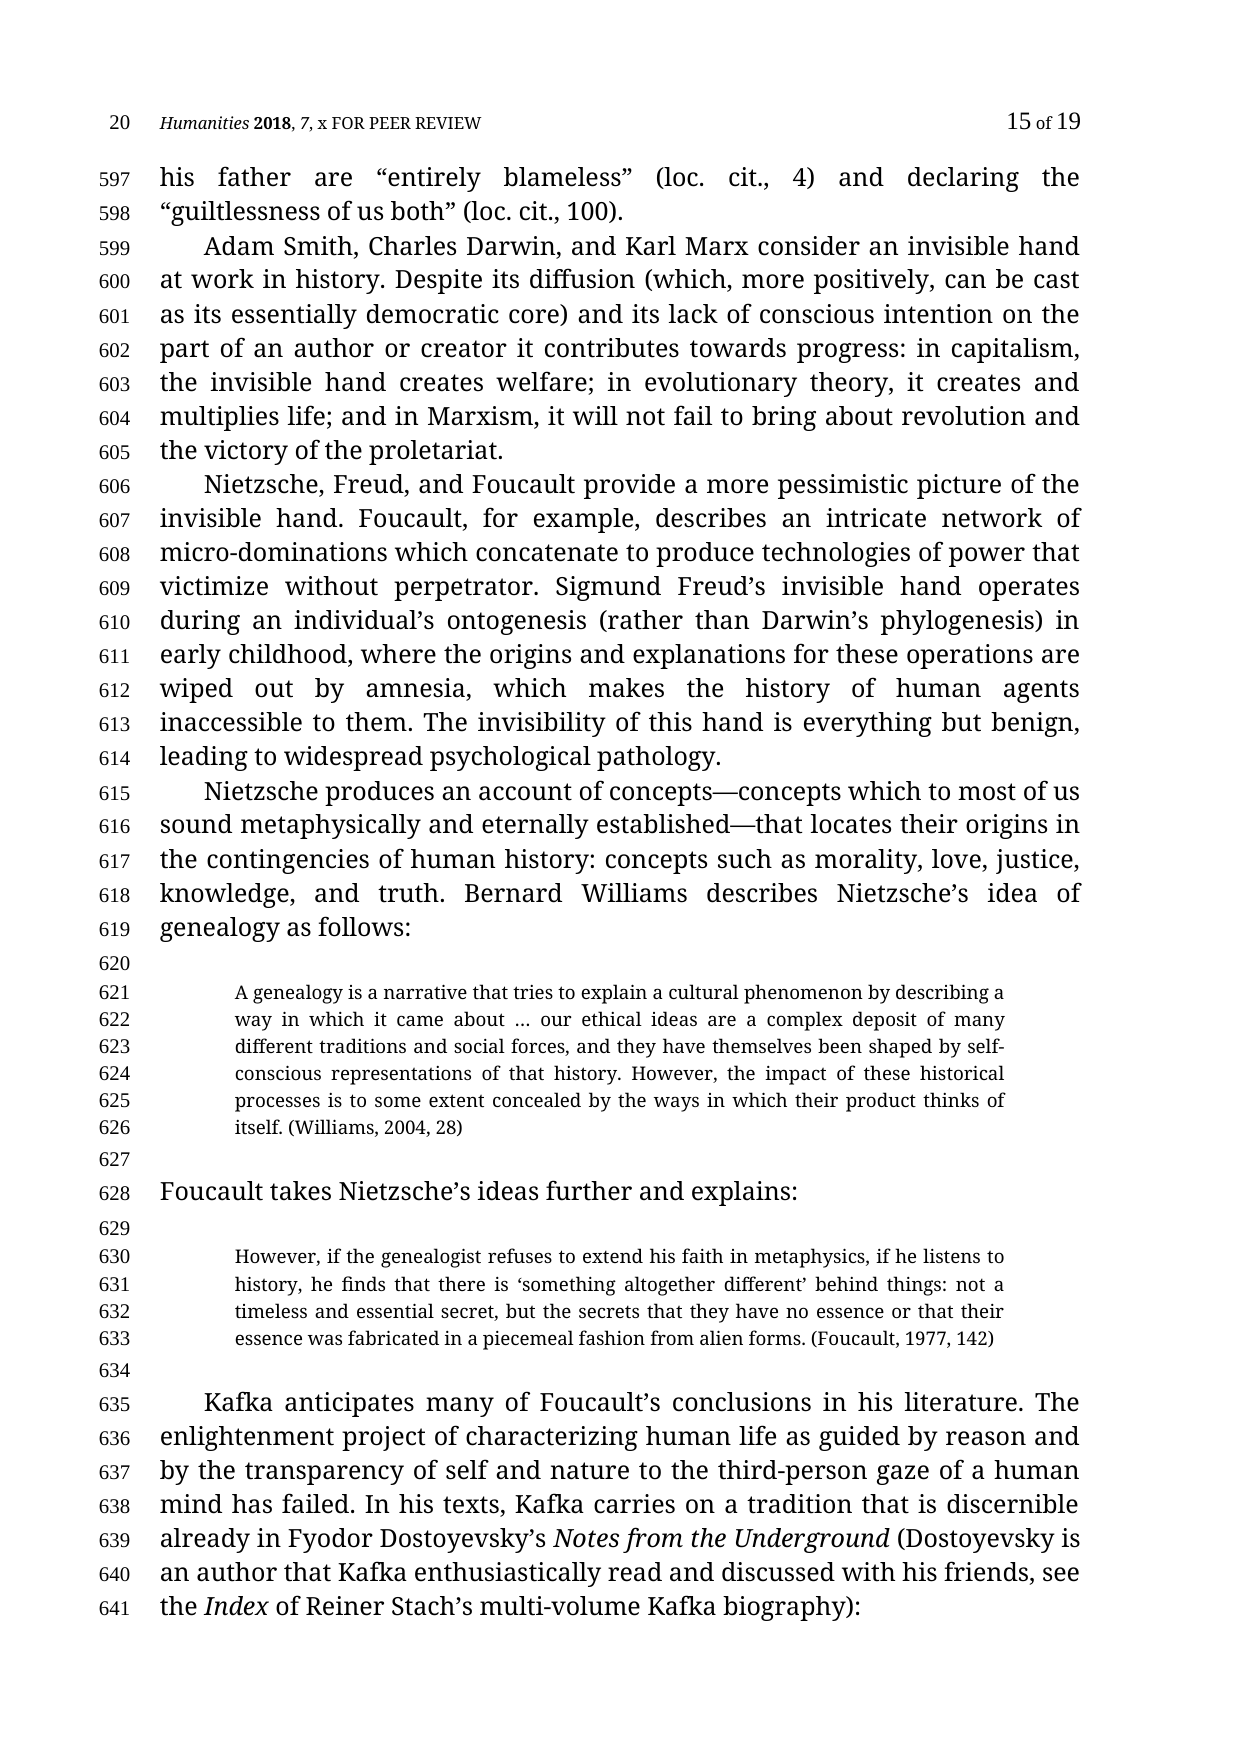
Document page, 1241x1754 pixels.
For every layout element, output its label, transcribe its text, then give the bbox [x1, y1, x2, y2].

text Nietzsche, Freud, and Foucault provide a more pessimistic picture of the invisible hand. Foucault, for example, describes an intricate network of micro-dominations which concatenate to produce technologies of power that victimize without perpetrator. Sigmund Freud’s invisible hand operates during an individual’s ontogenesis (rather than Darwin’s phylogenesis) in early childhood, where the origins and explanations for these operations are wiped out by amnesia, which makes the history of human agents inaccessible to them. The invisibility of this hand is everything but benign, leading to widespread psychological pathology. [159, 467, 1081, 773]
text Foucault takes Nietzsche’s ideas further and explains: [159, 1174, 1081, 1208]
text A genealogy is a narrative that tries to explain a cultural phenomenon by describing a way in which it came about … our ethical ideas are a complex deposit of many different traditions and social forces, and they have themselves been shaped by self-conscious representations of that history. However, the impact of these historical processes is to some extent concealed by the ways in which their product thinks of itself. (Williams, 2004, 28) [234, 977, 1006, 1140]
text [159, 160, 1081, 228]
text However, if the genealogist refuses to extend his faith in metaphysics, if he listens to history, he finds that there is ‘something altogether different’ behind things: not a timeless and essential secret, but the secrets that they have no essence or that their essence was fabricated in a piecemeal fashion from alien forms. (Foucault, 1977, 142) [234, 1242, 1006, 1351]
text Nietzsche produces an account of concepts—concepts which to most of us sound metaphysically and eternally established—that locates their origins in the contingencies of human history: concepts such as morality, love, justice, knowledge, and truth. Bernard Williams describes Nietzsche’s idea of genealogy as follows: [159, 773, 1081, 943]
text Adam Smith, Charles Darwin, and Karl Marx consider an invisible hand at work in history. Despite its diffusion (which, more positively, can be cast as its essentially democratic core) and its lack of conscious intention on the part of an author or creator it contributes towards progress: in capitalism, the invisible hand creates welfare; in evolutionary theory, it creates and multiplies life; and in Marxism, it will not fail to bring about revolution and the victory of the proletariat. [159, 228, 1081, 467]
text Kafka anticipates many of Foucault’s conclusions in his literature. The enlightenment project of characterizing human life as guided by reason and by the transparency of self and nature to the third-person gaze of a human mind has failed. In his texts, Kafka carries on a tradition that is discernible already in Fyodor Dostoyevsky’s Notes from the Underground (Dostoyevsky is an author that Kafka enthusiastically read and discussed with his friends, see the Index of Reiner Stach’s multi-volume Kafka biography): [159, 1384, 1081, 1623]
